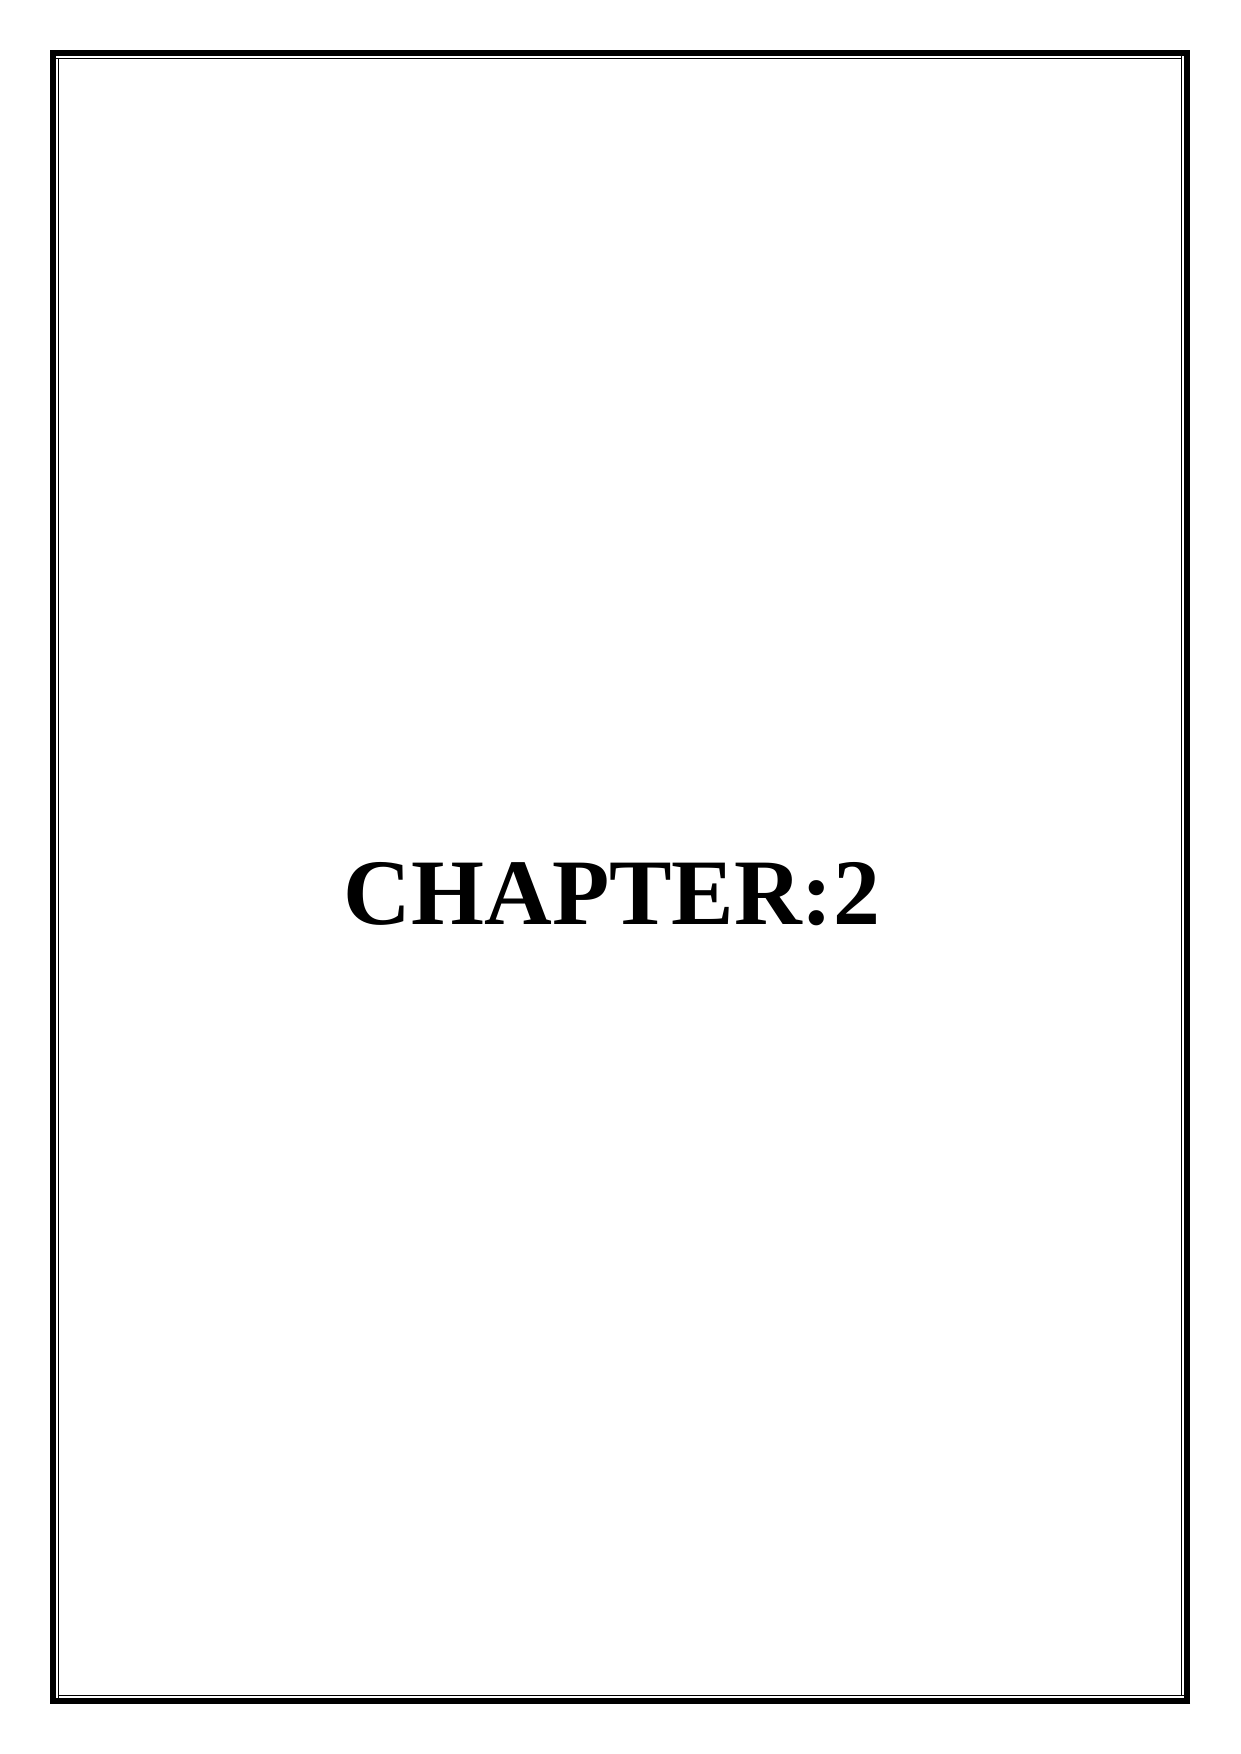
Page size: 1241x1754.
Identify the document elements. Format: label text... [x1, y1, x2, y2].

text CHAPTER:2 [75, 837, 1165, 944]
